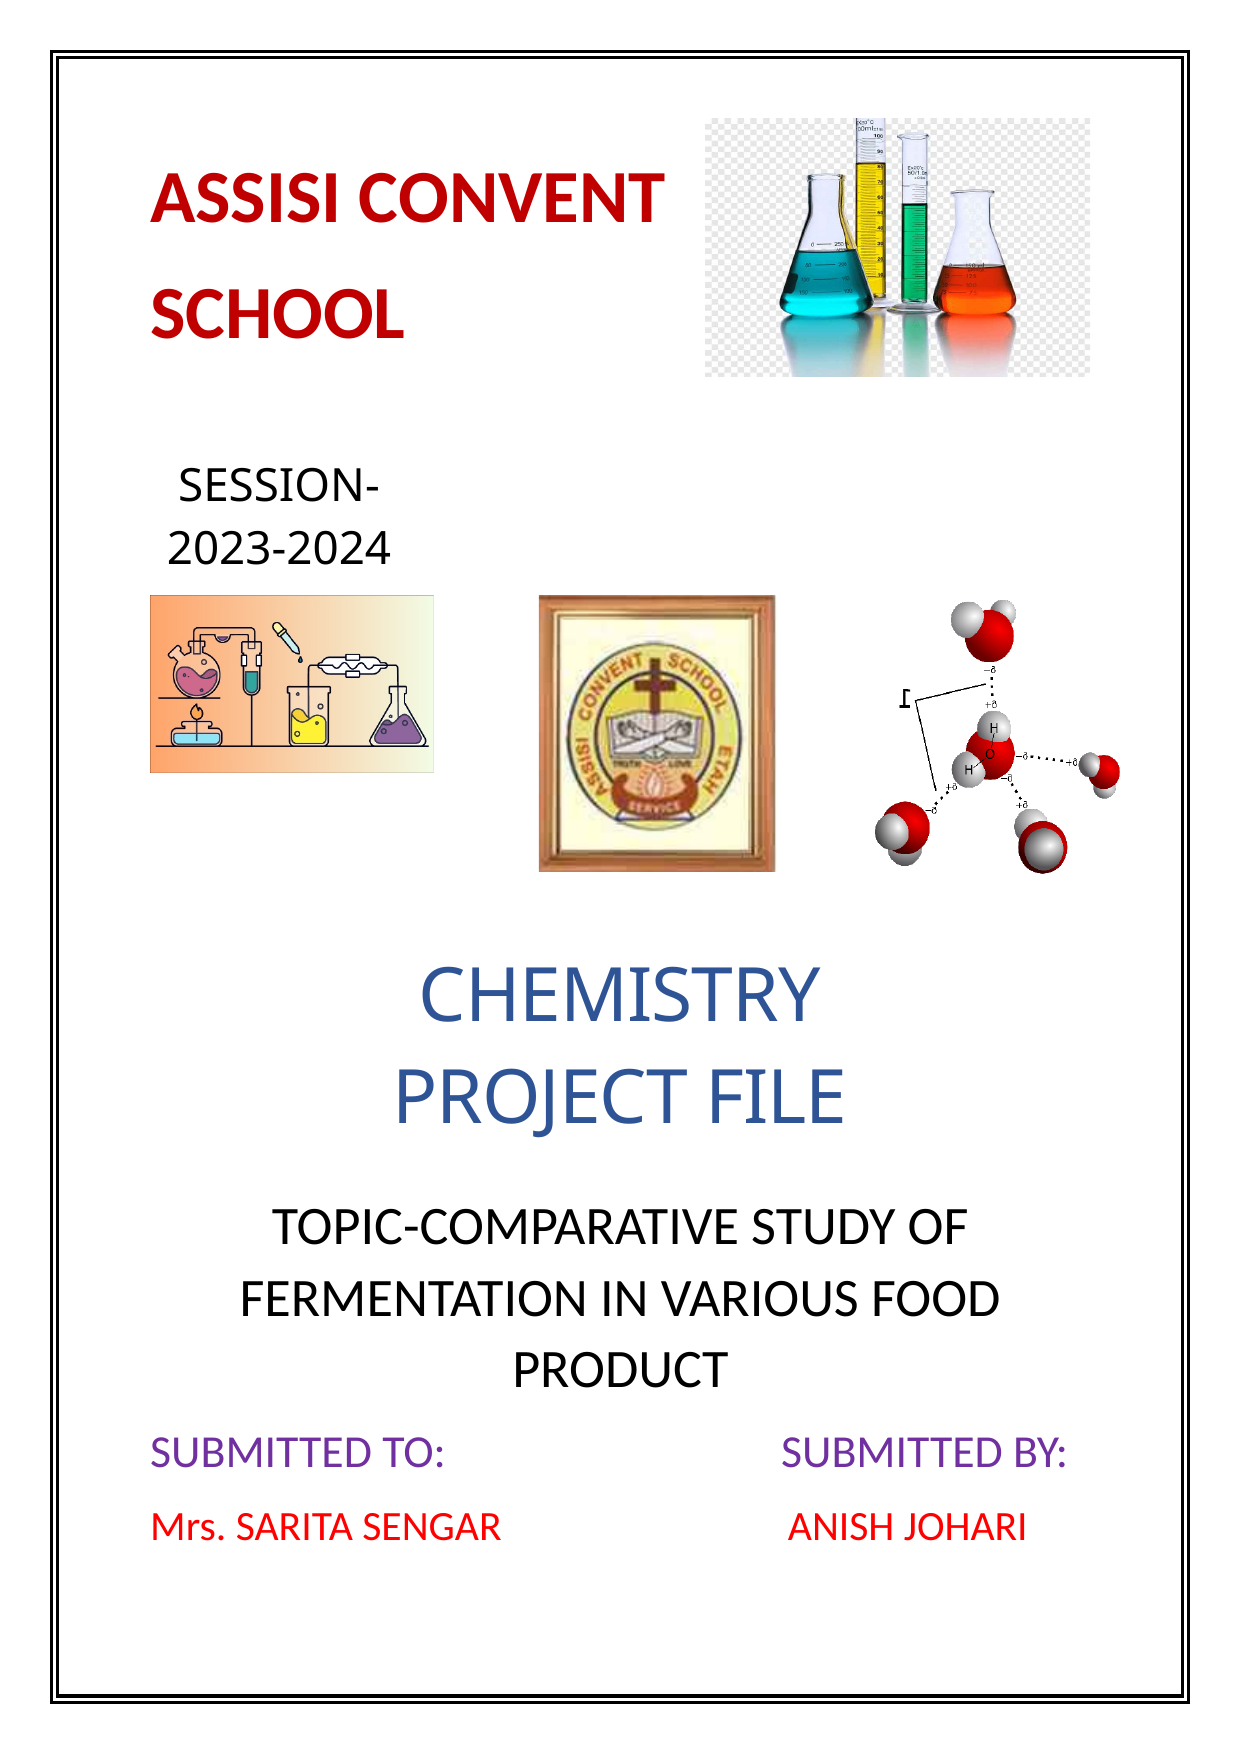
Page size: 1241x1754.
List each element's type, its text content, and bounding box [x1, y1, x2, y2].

text Mrs. SARITA SENGAR ANISH JOHARI [150, 1500, 1090, 1551]
picture [705, 118, 1091, 377]
picture [150, 595, 434, 773]
title PROJECT FILE [150, 1043, 1090, 1145]
picture [865, 597, 1128, 875]
picture [538, 595, 777, 872]
text ASSISI CONVENT [150, 150, 705, 242]
text TOPIC-COMPARATIVE STUDY OF FERMENTATION IN VARIOUS FOOD PRODUCT [150, 1192, 1090, 1401]
text SUBMITTED TO: SUBMITTED BY: [150, 1423, 1090, 1479]
text SCHOOL [150, 266, 705, 357]
title CHEMISTRY [150, 941, 1090, 1043]
